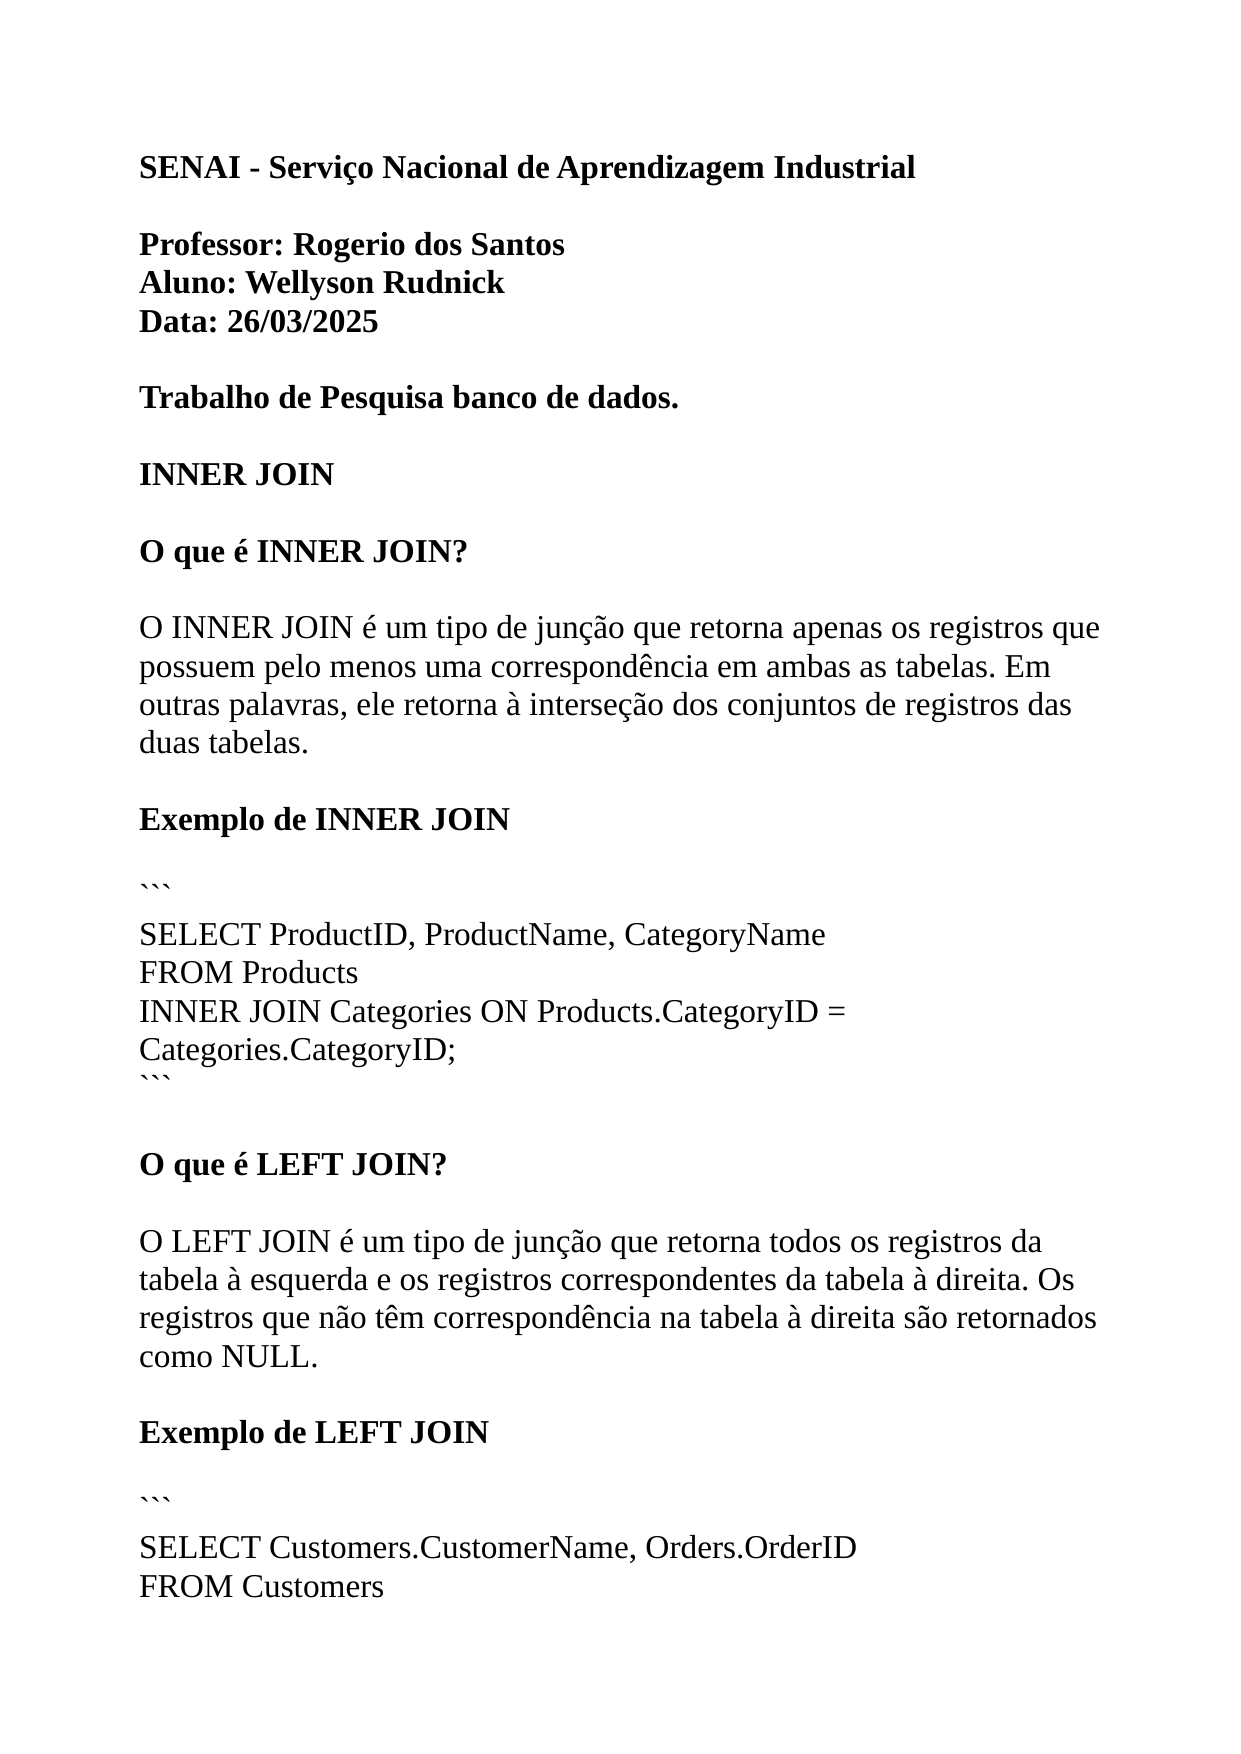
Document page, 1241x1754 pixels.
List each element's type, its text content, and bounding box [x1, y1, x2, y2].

text FROM Customers [139, 1566, 1101, 1604]
text ``` [139, 876, 1101, 914]
text O LEFT JOIN é um tipo de junção que retorna todos os registros da tabela à esquerda e os registros correspondentes da tabela à direita. Os registros que não têm correspondência na tabela à direita são retornados como NULL. [139, 1221, 1101, 1374]
text INNER JOIN Categories ON Products.CategoryID = Categories.CategoryID; [139, 991, 1101, 1068]
text Aluno: Wellyson Rudnick [139, 263, 1101, 301]
text Exemplo de INNER JOIN [139, 799, 1101, 838]
text ``` [139, 1068, 1101, 1106]
text Professor: Rogerio dos Santos [139, 224, 1101, 263]
text SENAI - Serviço Nacional de Aprendizagem Industrial [139, 148, 1101, 186]
text O que é INNER JOIN? [139, 531, 1101, 569]
text Exemplo de LEFT JOIN [139, 1413, 1101, 1451]
text SELECT ProductID, ProductName, CategoryName [139, 914, 1101, 953]
text Data: 26/03/2025 [139, 301, 1101, 339]
text ``` [139, 1489, 1101, 1528]
text SELECT Customers.CustomerName, Orders.OrderID [139, 1528, 1101, 1566]
text O que é LEFT JOIN? [139, 1144, 1101, 1183]
text Trabalho de Pesquisa banco de dados. [139, 378, 1101, 416]
text O INNER JOIN é um tipo de junção que retorna apenas os registros que possuem pelo menos uma correspondência em ambas as tabelas. Em outras palavras, ele retorna à interseção dos conjuntos de registros das duas tabelas. [139, 608, 1101, 761]
text INNER JOIN [139, 454, 1101, 493]
text FROM Products [139, 953, 1101, 991]
